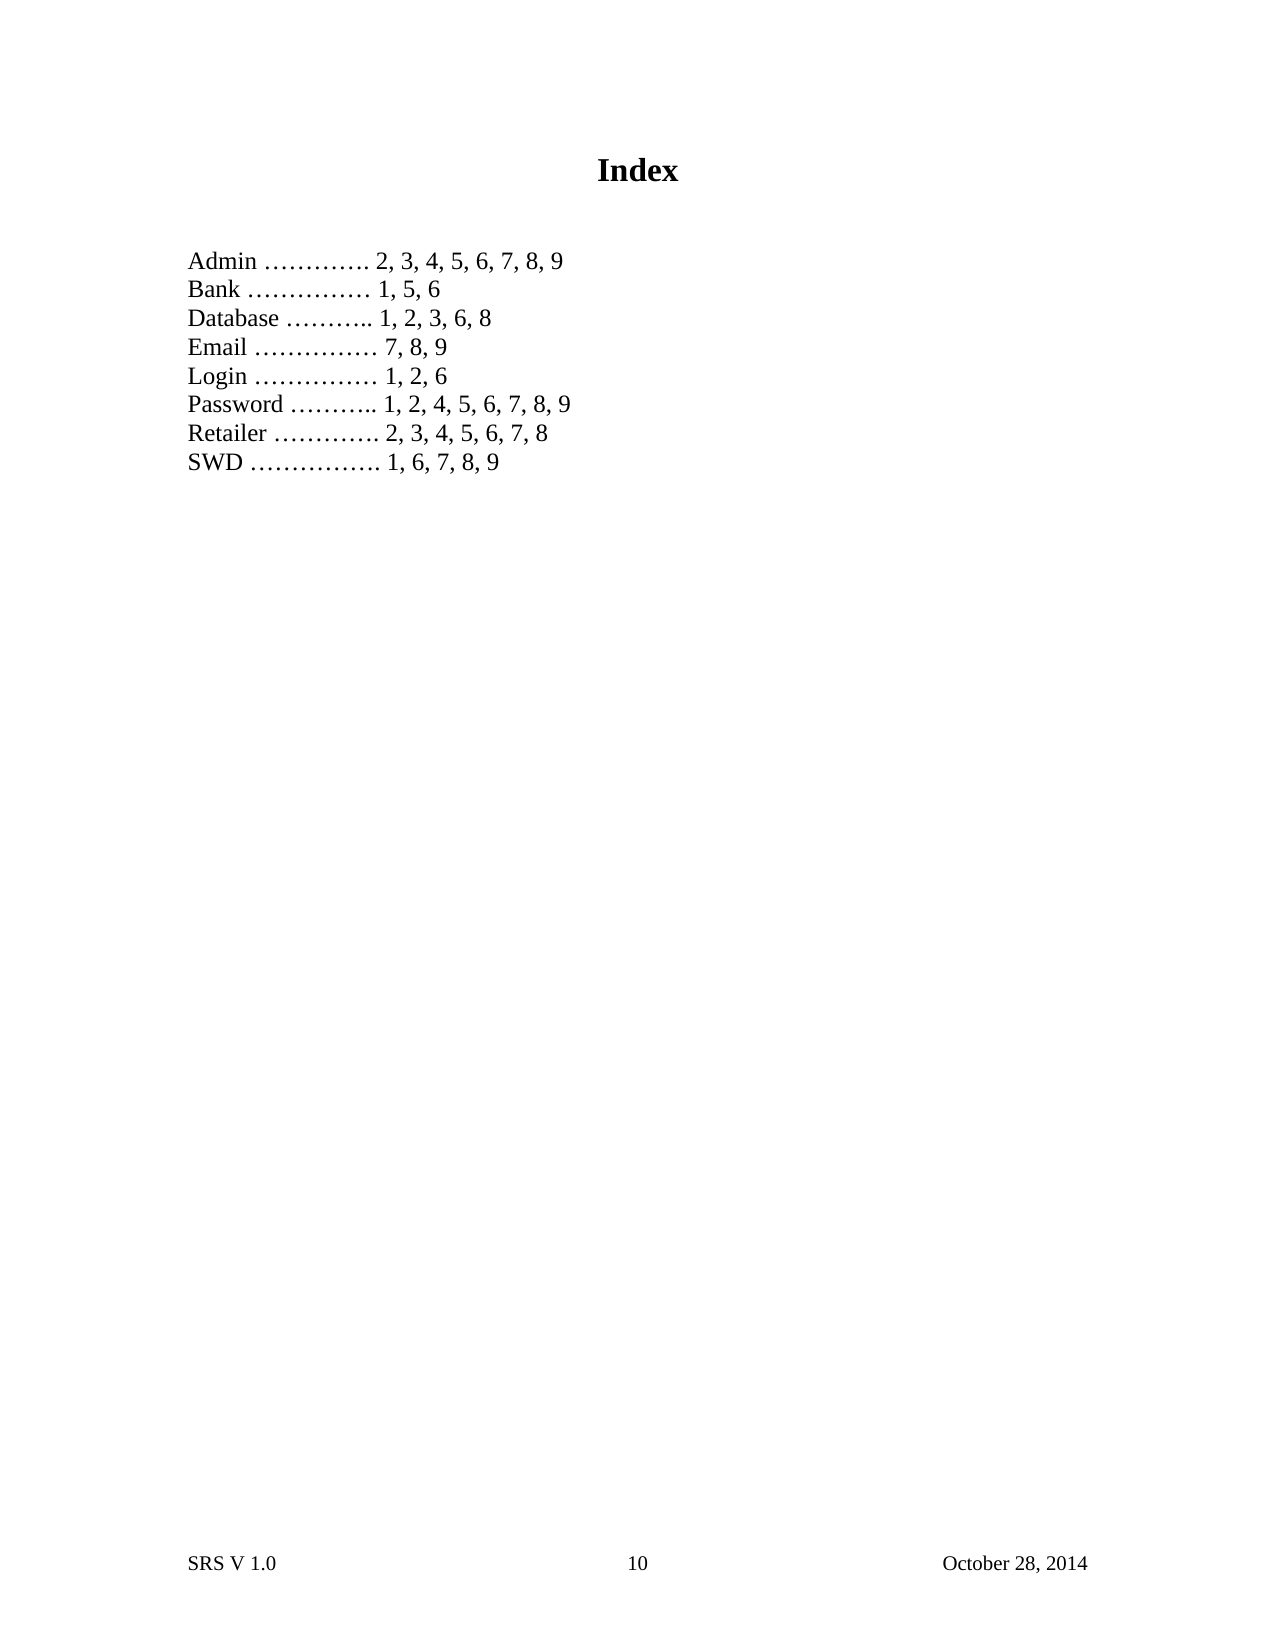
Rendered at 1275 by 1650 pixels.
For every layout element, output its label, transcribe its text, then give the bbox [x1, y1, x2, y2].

text Database ……….. 1, 2, 3, 6, 8 [187, 303, 1087, 332]
text Password ……….. 1, 2, 4, 5, 6, 7, 8, 9 [187, 389, 1087, 418]
text SWD ……………. 1, 6, 7, 8, 9 [187, 447, 1087, 476]
text Admin …………. 2, 3, 4, 5, 6, 7, 8, 9 [187, 246, 1087, 274]
text Index [187, 150, 1087, 188]
text Login …………… 1, 2, 6 [187, 361, 1087, 389]
text Retailer …………. 2, 3, 4, 5, 6, 7, 8 [187, 418, 1087, 447]
text Email …………… 7, 8, 9 [187, 332, 1087, 361]
text Bank …………… 1, 5, 6 [187, 274, 1087, 303]
